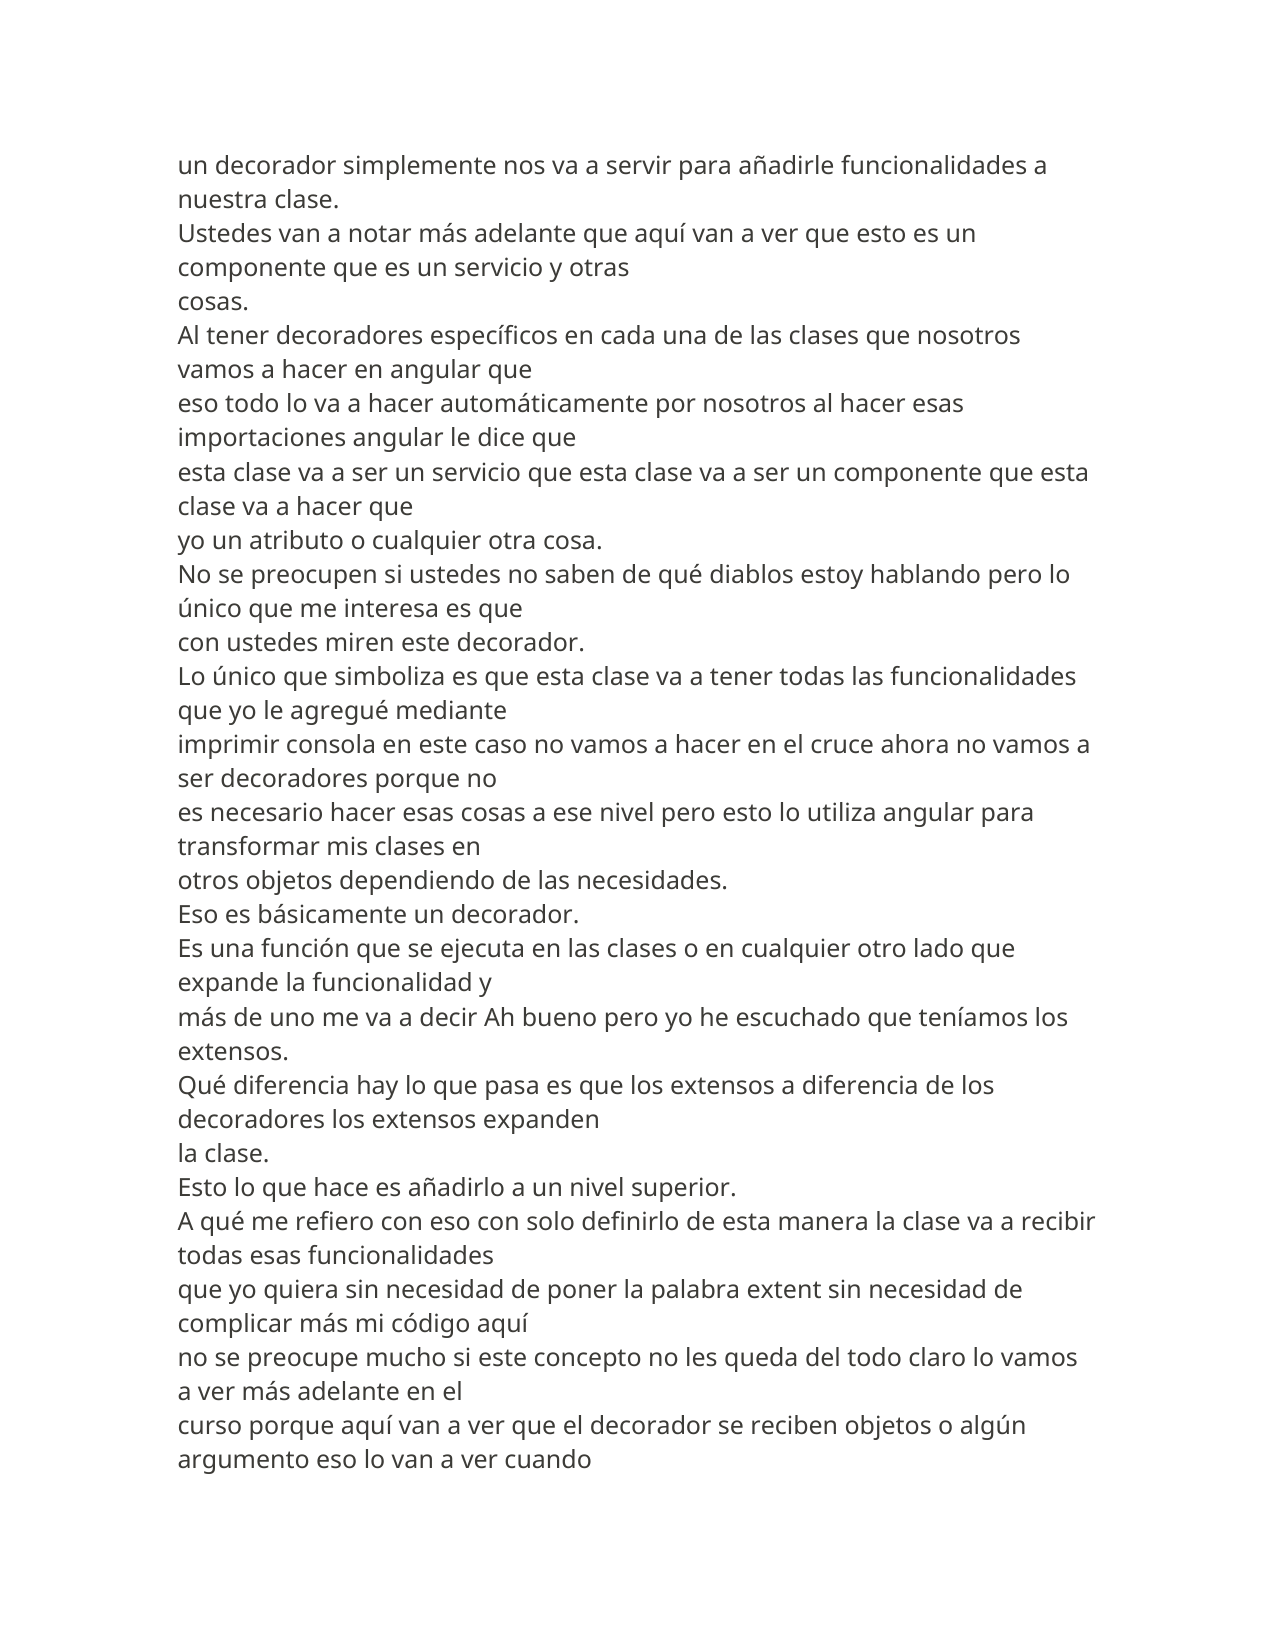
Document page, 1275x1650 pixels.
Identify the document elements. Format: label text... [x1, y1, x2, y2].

text es necesario hacer esas cosas a ese nivel pero esto lo utiliza angular para transformar mis clases en [177, 795, 1098, 863]
text Qué diferencia hay lo que pasa es que los extensos a diferencia de los decoradores los extensos expanden [177, 1067, 1098, 1135]
text yo un atributo o cualquier otra cosa. [177, 522, 1098, 556]
text Esto lo que hace es añadirlo a un nivel superior. [177, 1169, 1098, 1203]
text con ustedes miren este decorador. [177, 624, 1098, 658]
text A qué me refiero con eso con solo definirlo de esta manera la clase va a recibir todas esas funcionalidades [177, 1203, 1098, 1272]
text eso todo lo va a hacer automáticamente por nosotros al hacer esas importaciones angular le dice que [177, 386, 1098, 454]
text Es una función que se ejecuta en las clases o en cualquier otro lado que expande la funcionalidad y [177, 931, 1098, 999]
text imprimir consola en este caso no vamos a hacer en el cruce ahora no vamos a ser decoradores porque no [177, 727, 1098, 795]
text no se preocupe mucho si este concepto no les queda del todo claro lo vamos a ver más adelante en el [177, 1340, 1098, 1408]
text Eso es básicamente un decorador. [177, 897, 1098, 931]
text otros objetos dependiendo de las necesidades. [177, 863, 1098, 897]
text curso porque aquí van a ver que el decorador se reciben objetos o algún argumento eso lo van a ver cuando [177, 1408, 1098, 1476]
text un decorador simplemente nos va a servir para añadirle funcionalidades a nuestra clase. [177, 148, 1098, 216]
text No se preocupen si ustedes no saben de qué diablos estoy hablando pero lo único que me interesa es que [177, 556, 1098, 624]
text Al tener decoradores específicos en cada una de las clases que nosotros vamos a hacer en angular que [177, 318, 1098, 386]
text la clase. [177, 1135, 1098, 1169]
text esta clase va a ser un servicio que esta clase va a ser un componente que esta clase va a hacer que [177, 454, 1098, 522]
text Lo único que simboliza es que esta clase va a tener todas las funcionalidades que yo le agregué mediante [177, 658, 1098, 727]
text cosas. [177, 284, 1098, 318]
text más de uno me va a decir Ah bueno pero yo he escuchado que teníamos los extensos. [177, 999, 1098, 1067]
text Ustedes van a notar más adelante que aquí van a ver que esto es un componente que es un servicio y otras [177, 216, 1098, 284]
text que yo quiera sin necesidad de poner la palabra extent sin necesidad de complicar más mi código aquí [177, 1272, 1098, 1340]
